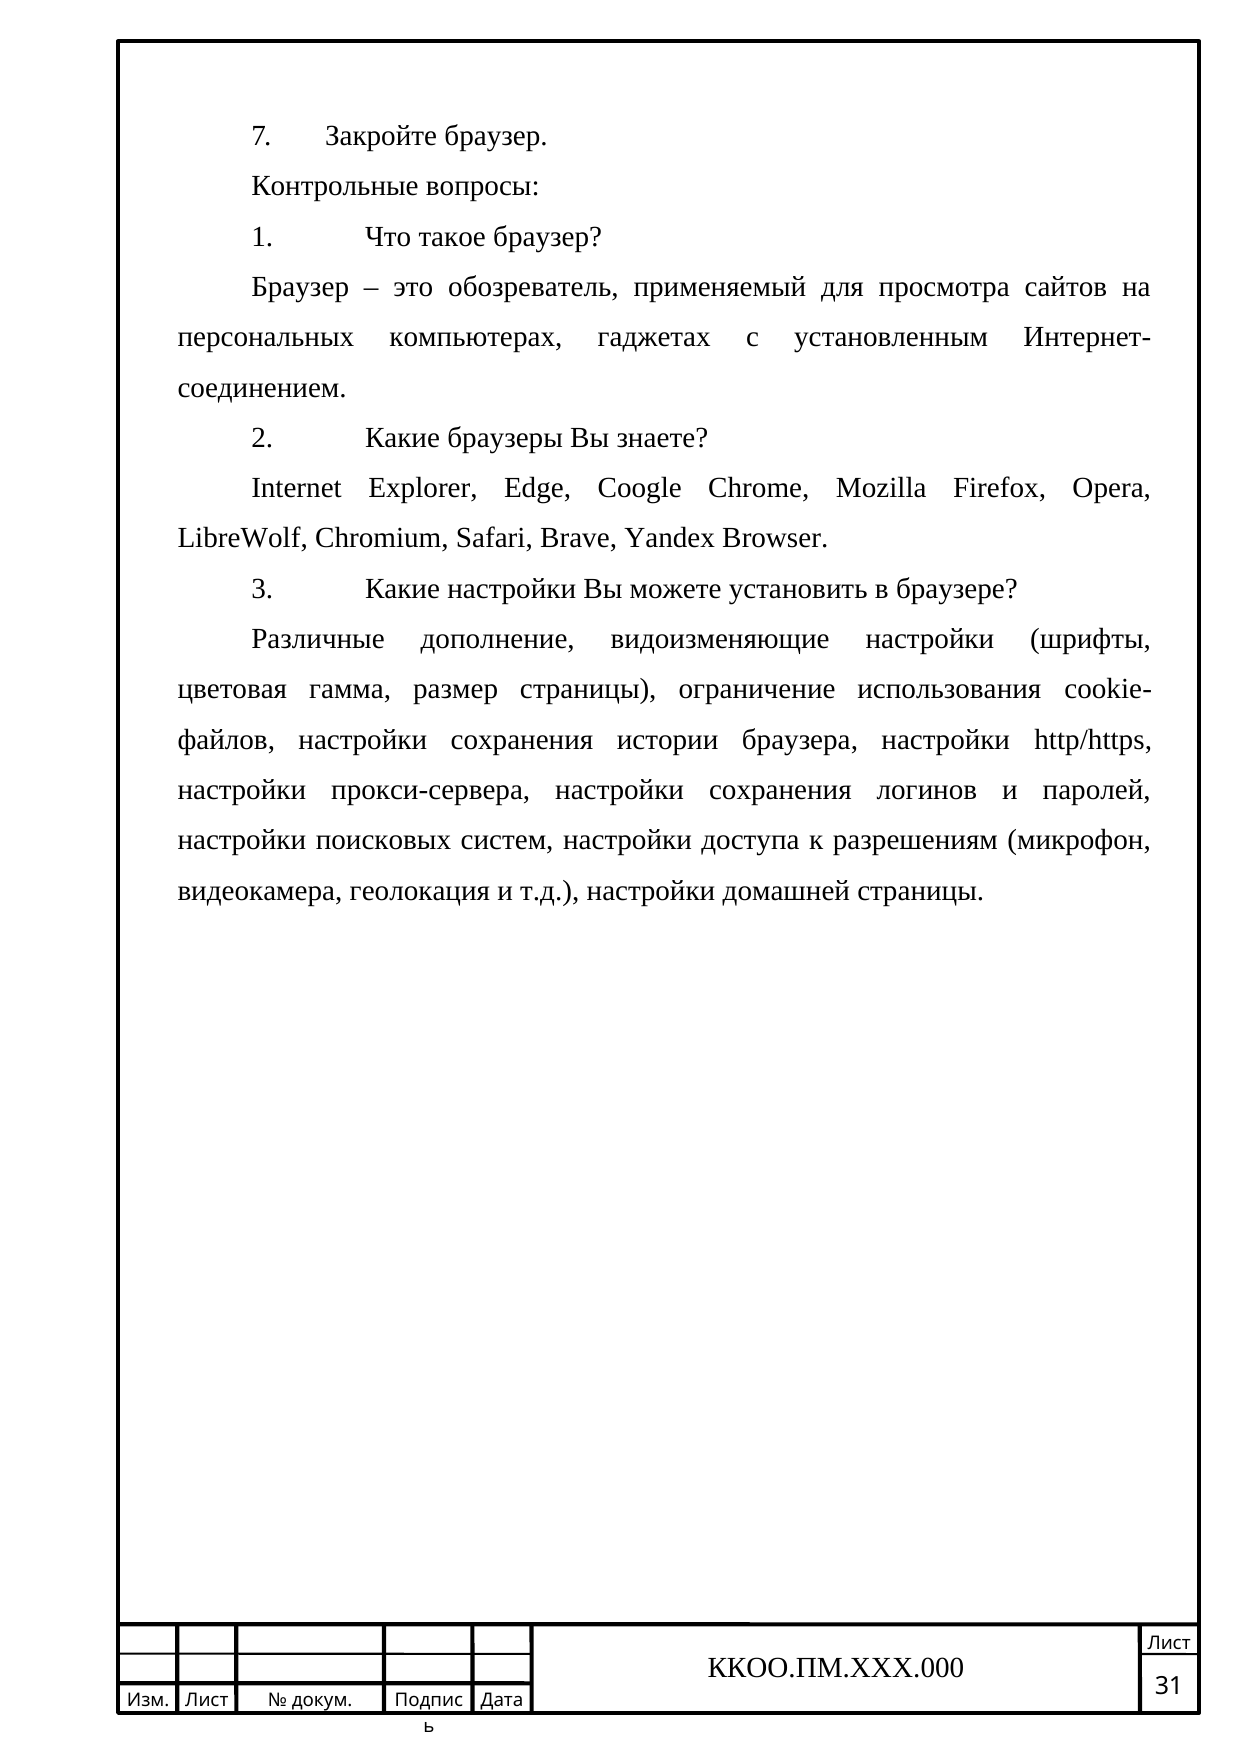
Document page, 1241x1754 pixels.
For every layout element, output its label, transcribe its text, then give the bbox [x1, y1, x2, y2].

list Какие настройки Вы можете установить в браузере? [177, 571, 1152, 604]
list Что такое браузер? [177, 219, 1152, 252]
text Браузер – это обозреватель, применяемый для просмотра сайтов на персональных компьютерах, гаджетах с установленным Интернет-соединением. [177, 269, 1152, 403]
text Internet Explorer, Edge, Coogle Chrome, Mozilla Firefox, Opera, LibreWolf, Chromium, Safari, Brave, Yandex Browser. [177, 470, 1152, 554]
text 7. Закройте браузер. [177, 118, 1152, 152]
text Контрольные вопросы: [177, 168, 1152, 202]
text Различные дополнение, видоизменяющие настройки (шрифты, цветовая гамма, размер страницы), ограничение использования cookie-файлов, настройки сохранения истории браузера, настройки http/https, настройки прокси-сервера, настройки сохранения логинов и паролей, настройки поисковых систем, настройки доступа к разрешениям (микрофон, видеокамера, геолокация и т.д.), настройки домашней страницы. [177, 621, 1152, 906]
list Какие браузеры Вы знаете? [177, 420, 1152, 453]
